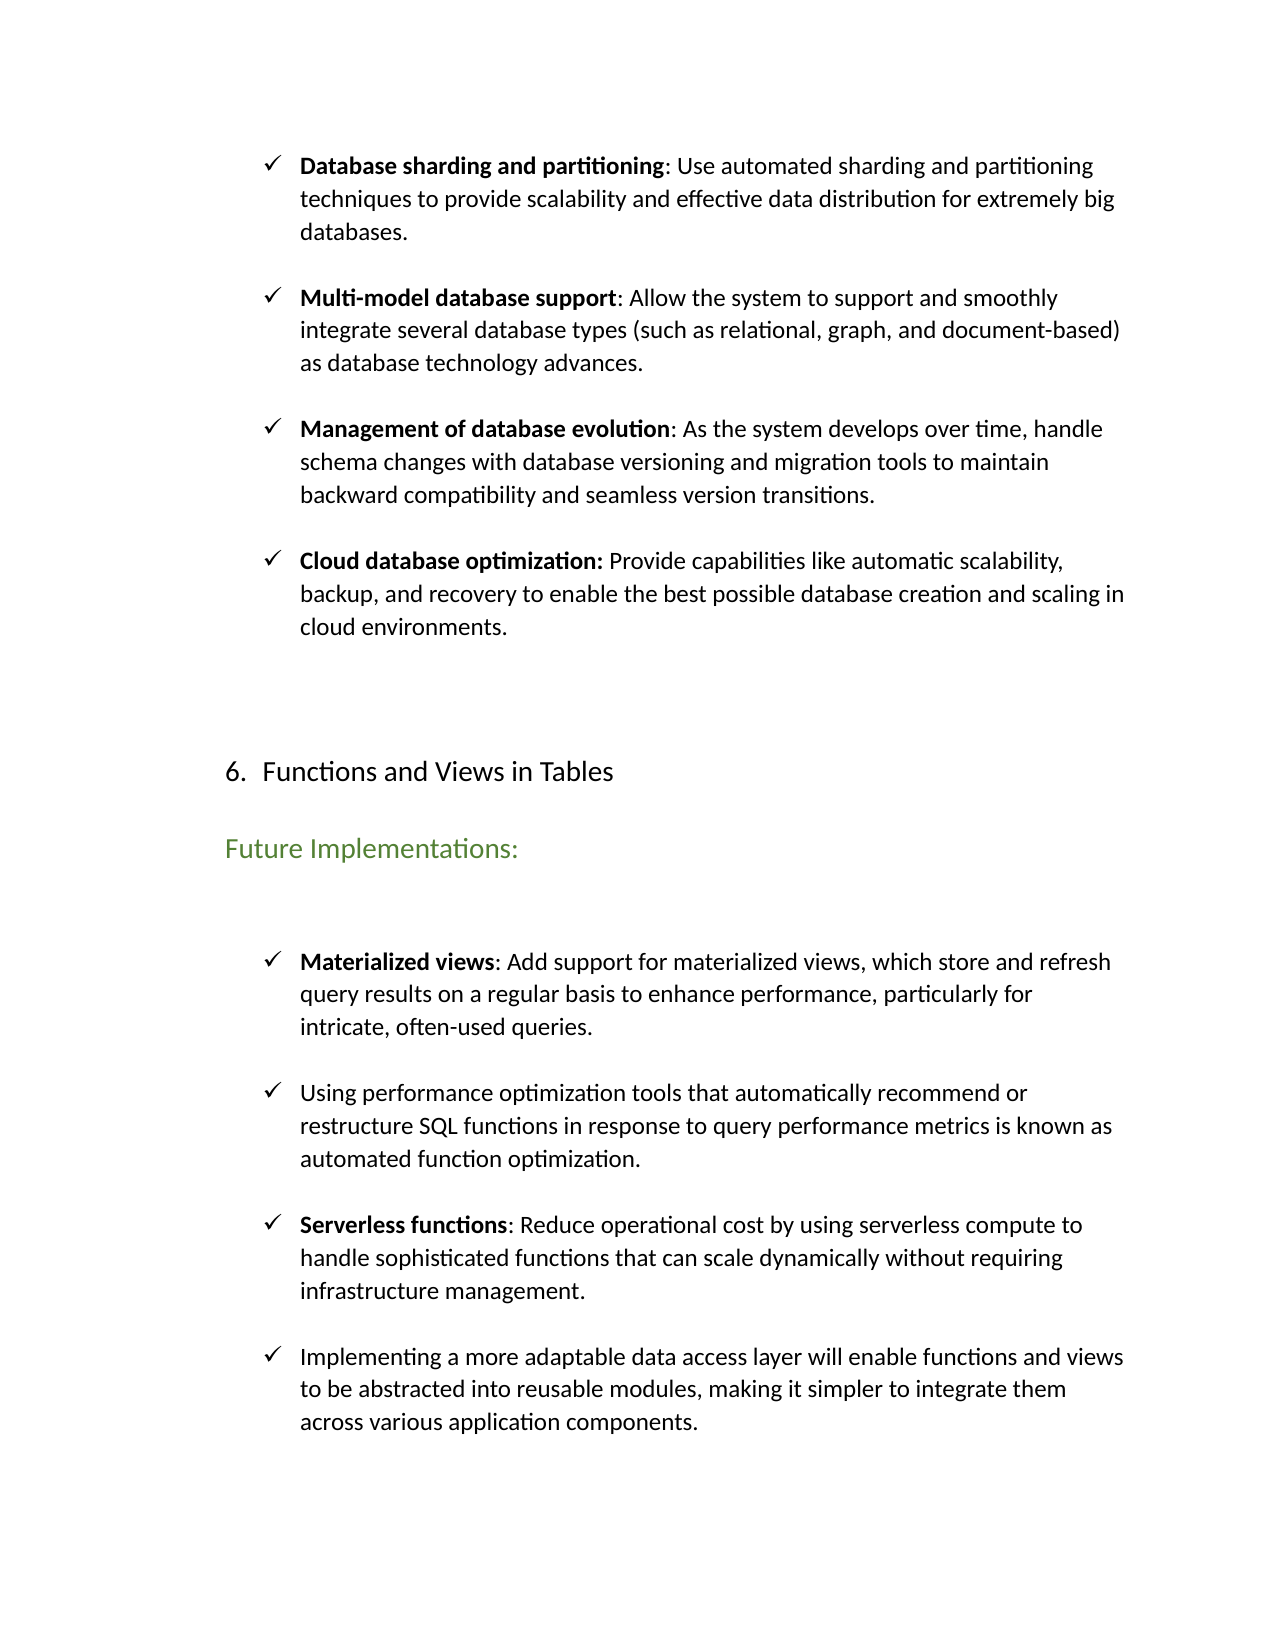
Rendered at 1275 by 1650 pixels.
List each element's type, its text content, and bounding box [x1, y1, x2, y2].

list Multi-model database support: Allow the system to support and smoothly integrate several database types (such as relational, graph, and document-based) as database technology advances. [262, 282, 1125, 378]
list Materialized views: Add support for materialized views, which store and refresh query results on a regular basis to enhance performance, particularly for intricate, often-used queries. [262, 946, 1125, 1042]
list Future Implementations: [225, 830, 1125, 866]
list Functions and Views in Tables [225, 753, 1125, 789]
list Database sharding and partitioning: Use automated sharding and partitioning techniques to provide scalability and effective data distribution for extremely big databases. [262, 150, 1125, 246]
list Implementing a more adaptable data access layer will enable functions and views to be abstracted into reusable modules, making it simpler to integrate them across various application components. [262, 1341, 1125, 1437]
list Management of database evolution: As the system develops over time, handle schema changes with database versioning and migration tools to maintain backward compatibility and seamless version transitions. [262, 413, 1125, 510]
list Serverless functions: Reduce operational cost by using serverless compute to handle sophisticated functions that can scale dynamically without requiring infrastructure management. [262, 1209, 1125, 1305]
list Cloud database optimization: Provide capabilities like automatic scalability, backup, and recovery to enable the best possible database creation and scaling in cloud environments. [262, 545, 1125, 641]
list Using performance optimization tools that automatically recommend or restructure SQL functions in response to query performance metrics is known as automated function optimization. [262, 1077, 1125, 1174]
